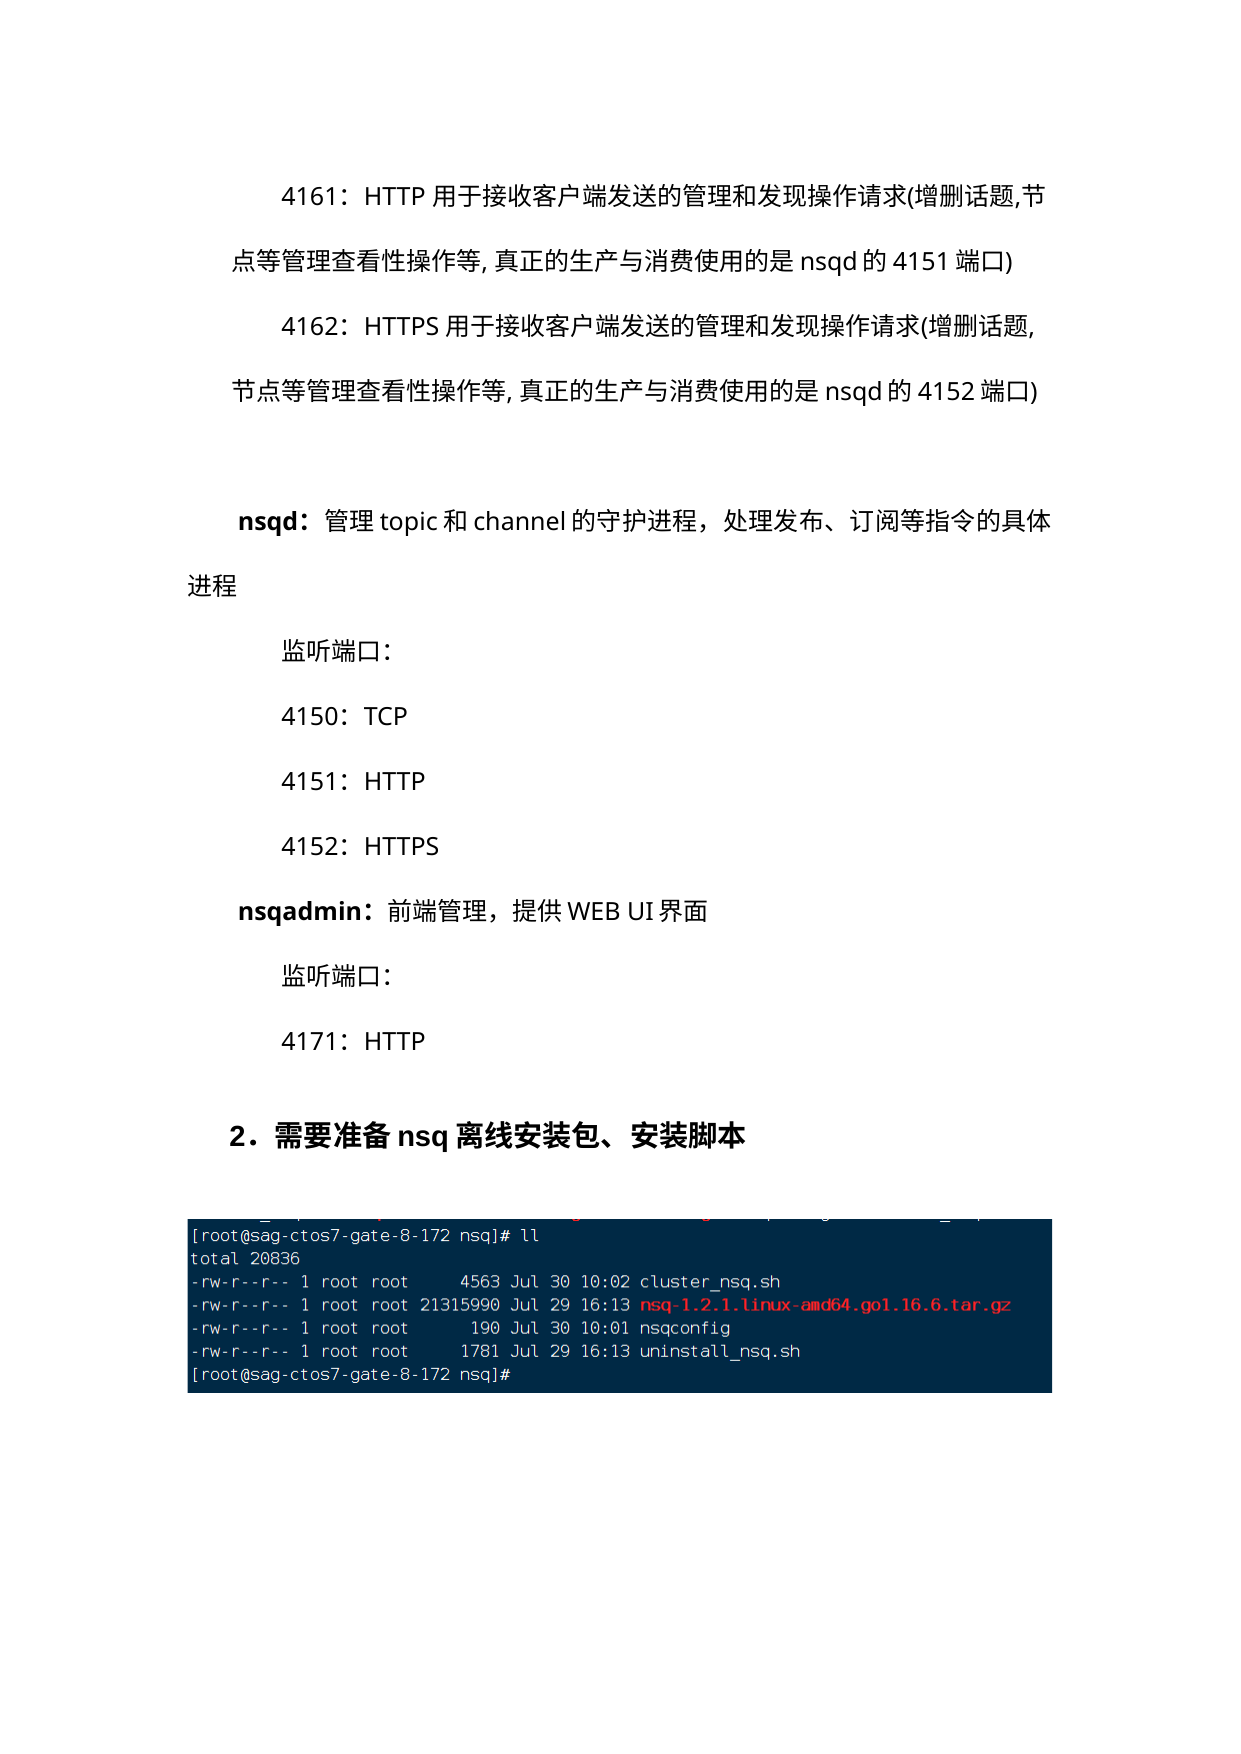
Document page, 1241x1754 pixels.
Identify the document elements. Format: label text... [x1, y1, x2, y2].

text 4150：TCP [231, 682, 1053, 747]
text 监听端口： [231, 617, 1053, 682]
text 监听端口： [231, 942, 1053, 1007]
text 4162：HTTPS 用于接收客户端发送的管理和发现操作请求(增删话题,节点等管理查看性操作等, 真正的生产与消费使用的是nsqd的4152端口) [231, 292, 1053, 422]
text 4152：HTTPS [231, 812, 1053, 877]
text nsqadmin：前端管理，提供WEB UI界面 [187, 877, 1053, 942]
picture [187, 1219, 1053, 1393]
text nsqd：管理topic和channel的守护进程，处理发布、订阅等指令的具体进程 [187, 487, 1053, 617]
text 4151：HTTP [231, 747, 1053, 812]
text 4161：HTTP 用于接收客户端发送的管理和发现操作请求(增删话题,节点等管理查看性操作等, 真正的生产与消费使用的是nsqd的4151端口) [231, 162, 1053, 292]
text 4171：HTTP [231, 1007, 1053, 1072]
subtitle 需要准备nsq离线安装包、安装脚本 [187, 1101, 1053, 1166]
